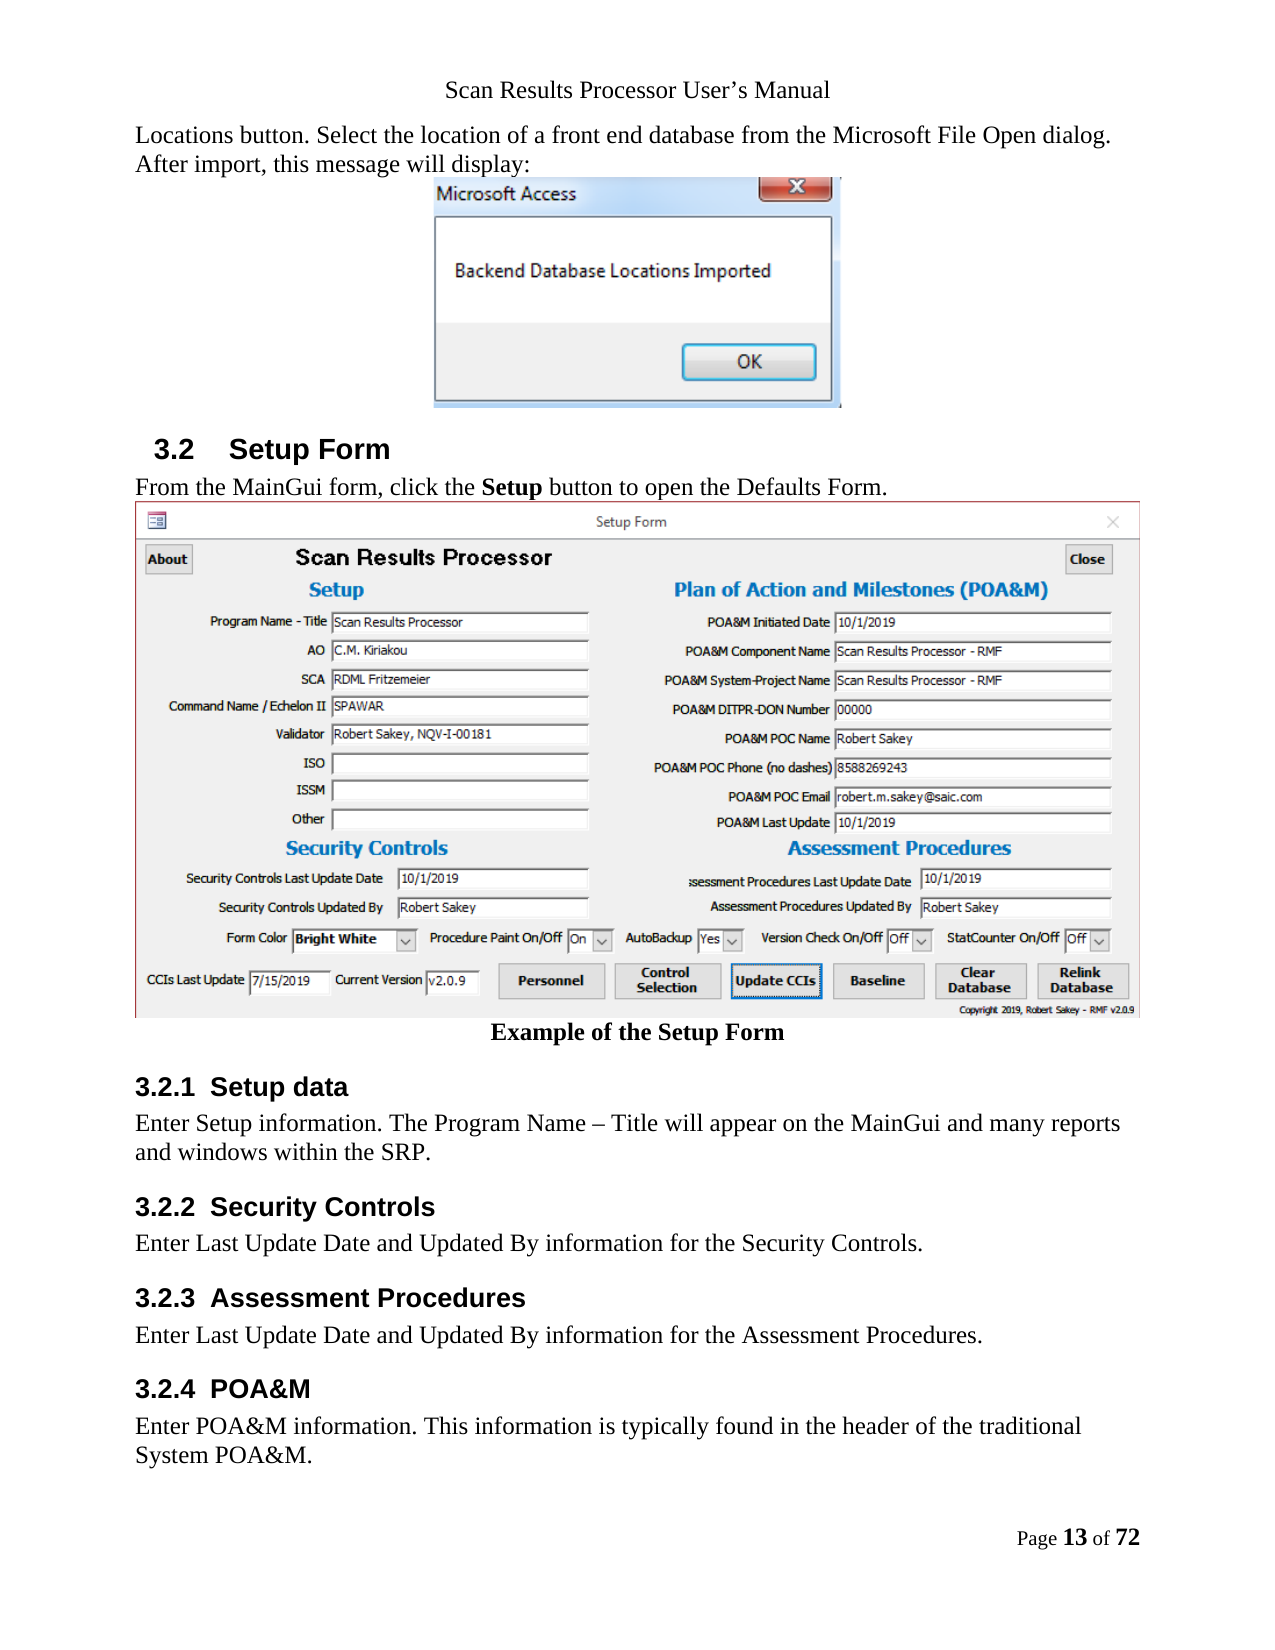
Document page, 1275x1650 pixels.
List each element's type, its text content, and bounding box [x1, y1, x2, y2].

text From the MainGui form, click the Setup button to open the Defaults Form. [135, 472, 1140, 500]
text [135, 120, 1140, 177]
subtitle POA&M [135, 1373, 1140, 1405]
subtitle Assessment Procedures [135, 1282, 1140, 1313]
text Enter Last Update Date and Updated By information for the Assessment Procedures. [135, 1320, 1140, 1348]
subtitle Setup Form [154, 432, 1140, 466]
picture [433, 177, 842, 408]
subtitle Security Controls [135, 1191, 1140, 1222]
text Example of the Setup Form [135, 1018, 1140, 1046]
text Enter Last Update Date and Updated By information for the Security Controls. [135, 1228, 1140, 1257]
picture [135, 500, 1140, 1018]
text Enter POA&M information. This information is typically found in the header of the traditional System POA&M. [135, 1411, 1140, 1468]
text Enter Setup information. The Program Name – Title will appear on the MainGui and many reports and windows within the SRP. [135, 1108, 1140, 1166]
subtitle Setup data [135, 1071, 1140, 1102]
